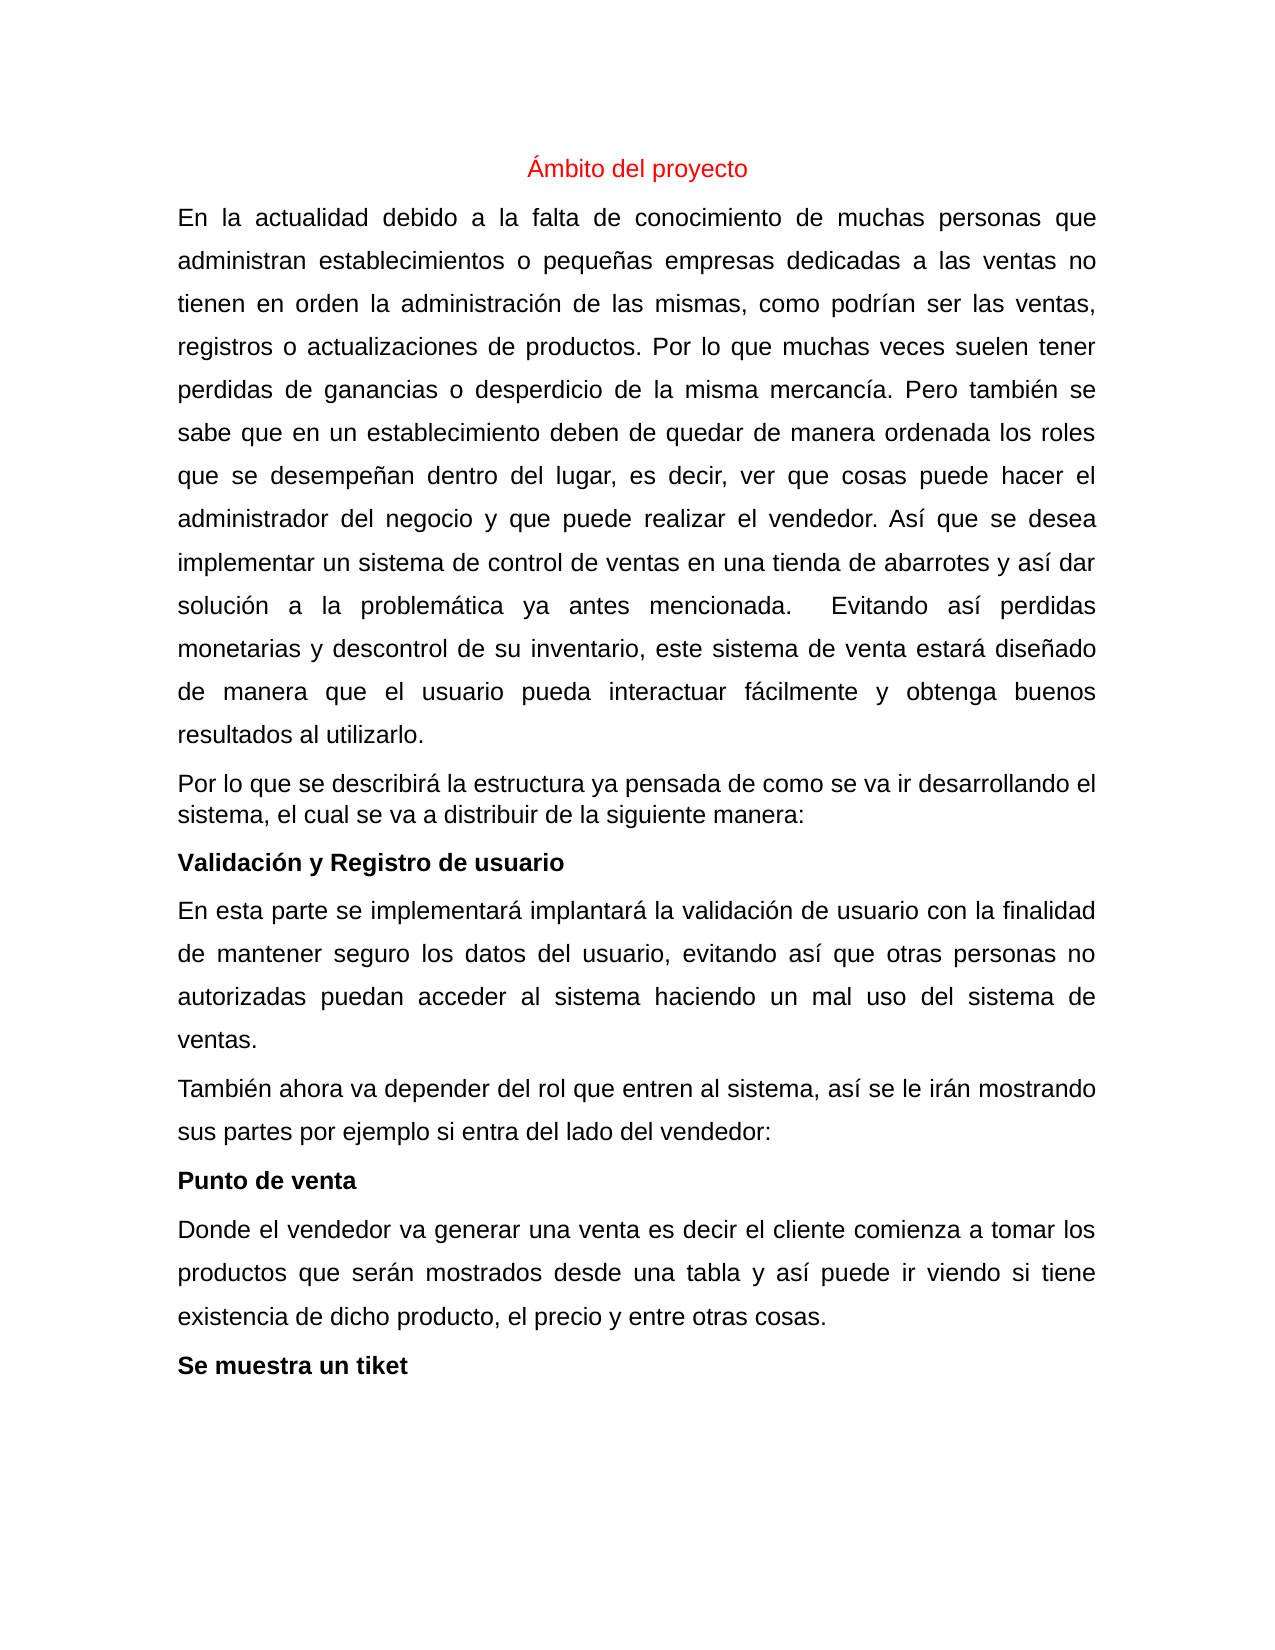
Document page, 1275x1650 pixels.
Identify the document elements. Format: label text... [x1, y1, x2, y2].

text Por lo que se describirá la estructura ya pensada de como se va ir desarrollando el sistema, el cual se va a distribuir de la siguiente manera: [177, 769, 1098, 829]
text En la actualidad debido a la falta de conocimiento de muchas personas que administran establecimientos o pequeñas empresas dedicadas a las ventas no tienen en orden la administración de las mismas, como podrían ser las ventas, registros o actualizaciones de productos. Por lo que muchas veces suelen tener perdidas de ganancias o desperdicio de la misma mercancía. Pero también se sabe que en un establecimiento deben de quedar de manera ordenada los roles que se desempeñan dentro del lugar, es decir, ver que cosas puede hacer el administrador del negocio y que puede realizar el vendedor. Así que se desea implementar un sistema de control de ventas en una tienda de abarrotes y así dar solución a la problemática ya antes mencionada. Evitando así perdidas monetarias y descontrol de su inventario, este sistema de venta estará diseñado de manera que el usuario pueda interactuar fácilmente y obtenga buenos resultados al utilizarlo. [177, 203, 1098, 749]
text Ámbito del proyecto [177, 153, 1098, 182]
text Donde el vendedor va generar una venta es decir el cliente comienza a tomar los productos que serán mostrados desde una tabla y así puede ir viendo si tiene existencia de dicho producto, el precio y entre otras cosas. [177, 1215, 1098, 1330]
text Punto de venta [177, 1166, 1098, 1195]
text En esta parte se implementará implantará la validación de usuario con la finalidad de mantener seguro los datos del usuario, evitando así que otras personas no autorizadas puedan acceder al sistema haciendo un mal uso del sistema de ventas. [177, 896, 1098, 1054]
text También ahora va depender del rol que entren al sistema, así se le irán mostrando sus partes por ejemplo si entra del lado del vendedor: [177, 1074, 1098, 1146]
text Se muestra un tiket [177, 1351, 1098, 1379]
text Validación y Registro de usuario [177, 848, 1098, 877]
